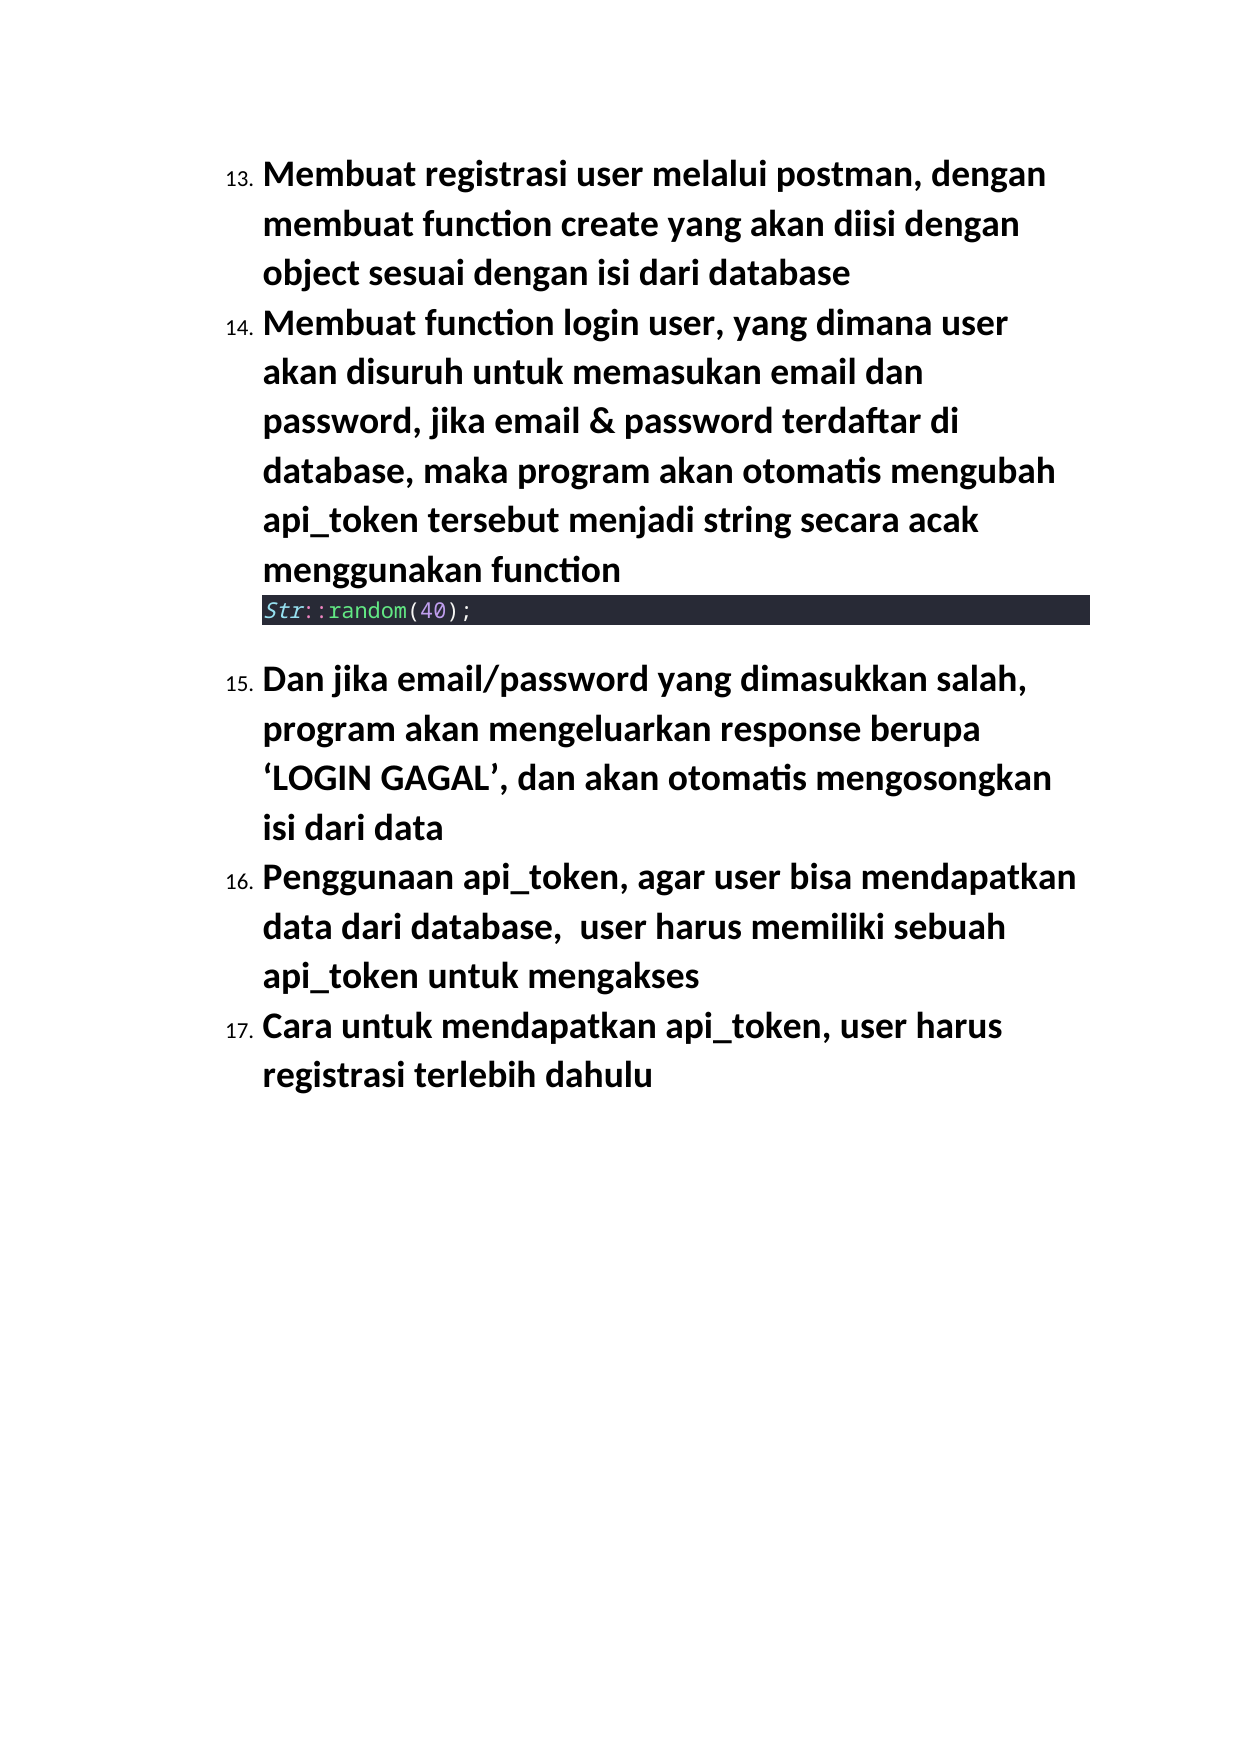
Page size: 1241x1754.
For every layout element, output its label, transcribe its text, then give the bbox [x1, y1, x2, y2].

list Dan jika email/password yang dimasukkan salah, program akan mengeluarkan response berupa ‘LOGIN GAGAL’, dan akan otomatis mengosongkan isi dari data [225, 655, 1090, 849]
list Membuat function login user, yang dimana user akan disuruh untuk memasukan email dan password, jika email & password terdaftar di database, maka program akan otomatis mengubah api_token tersebut menjadi string secara acak menggunakan function [225, 298, 1090, 592]
list Membuat registrasi user melalui postman, dengan membuat function create yang akan diisi dengan object sesuai dengan isi dari database [225, 150, 1090, 295]
list Penggunaan api_token, agar user bisa mendapatkan data dari database, user harus memiliki sebuah api_token untuk mengakses [225, 853, 1090, 998]
list Str::random(40); [262, 595, 1090, 625]
list Cara untuk mendapatkan api_token, user harus registrasi terlebih dahulu [225, 1002, 1090, 1097]
